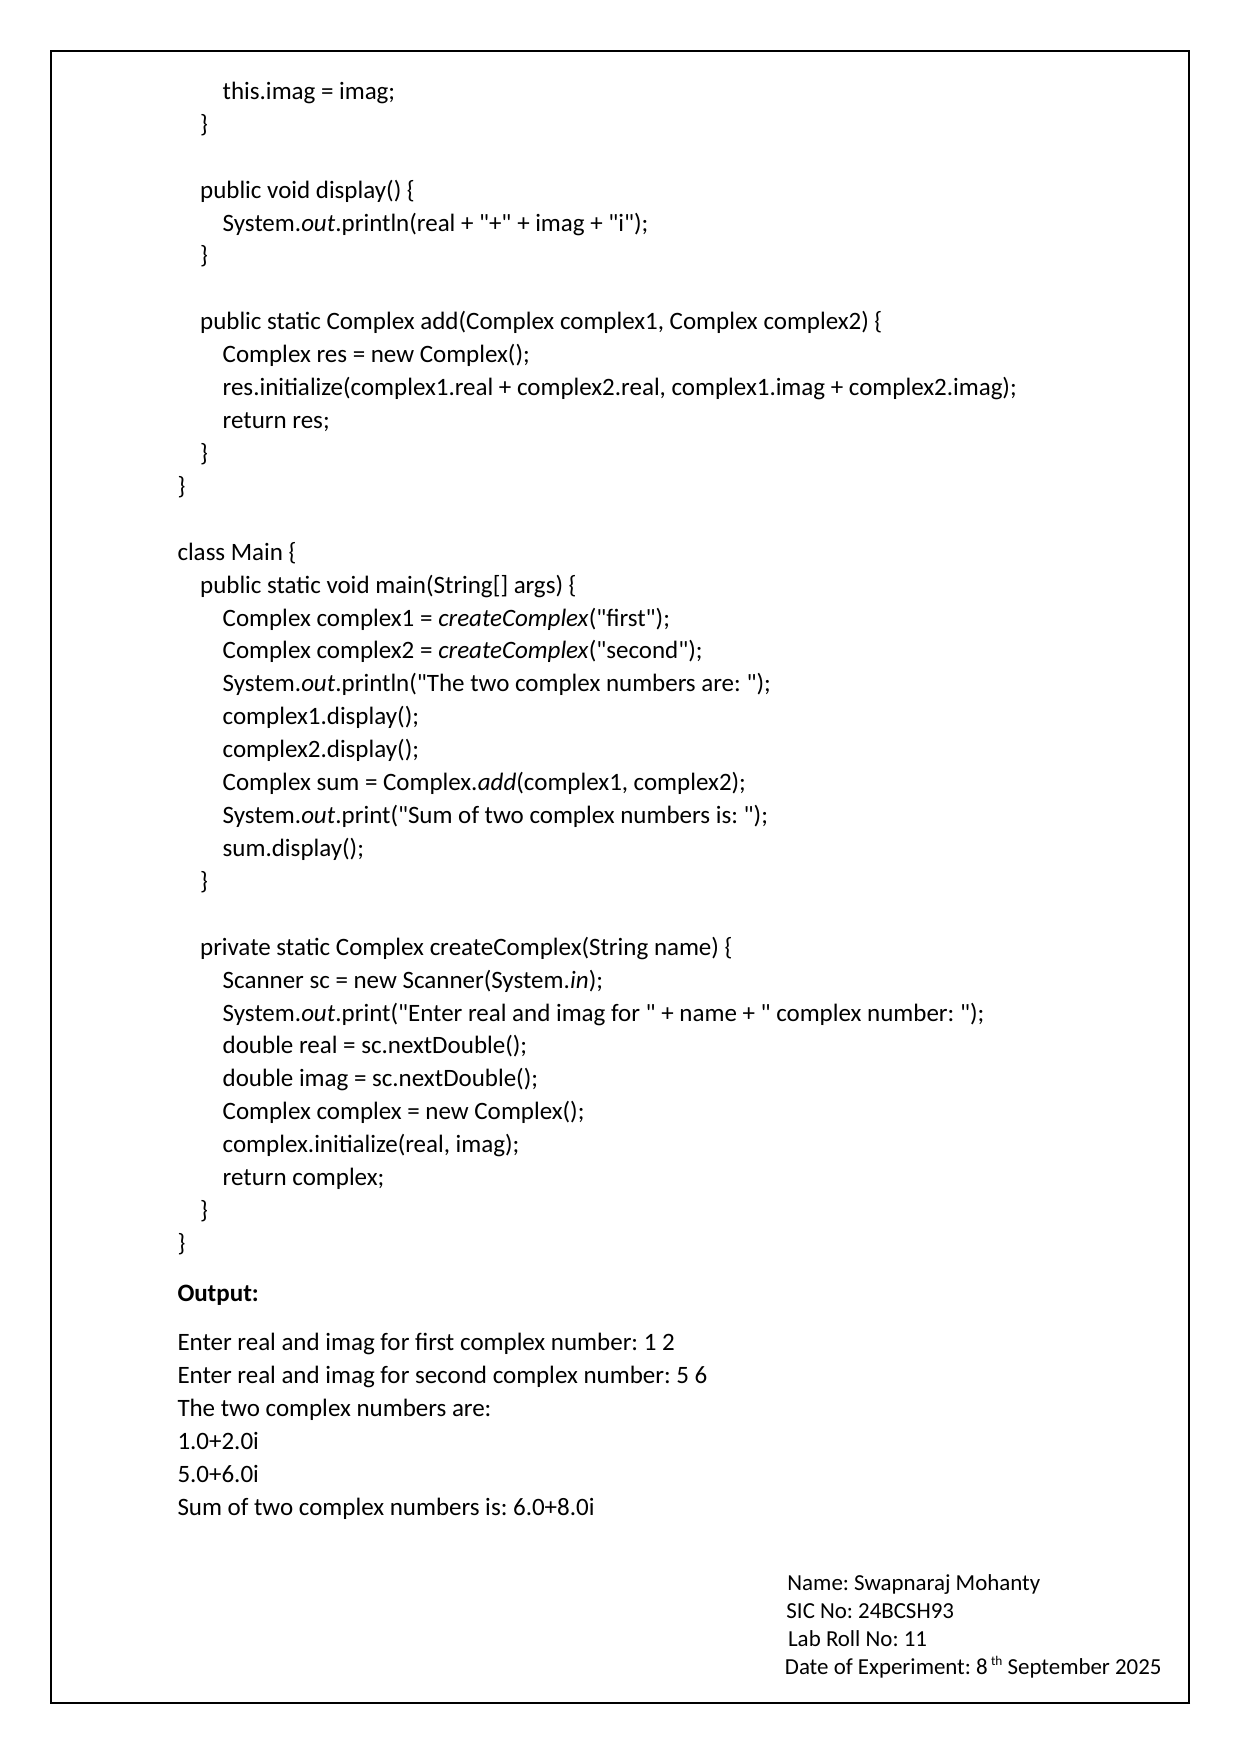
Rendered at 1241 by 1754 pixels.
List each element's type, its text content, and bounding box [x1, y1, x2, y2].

text Output: [177, 1277, 1165, 1307]
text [177, 75, 1165, 1258]
text Enter real and imag for first complex number: 1 2 Enter real and imag for second complex number: 5 6 The two complex numbers are: 1.0+2.0i 5.0+6.0i Sum of two complex numbers is: 6.0+8.0i [177, 1326, 1165, 1521]
